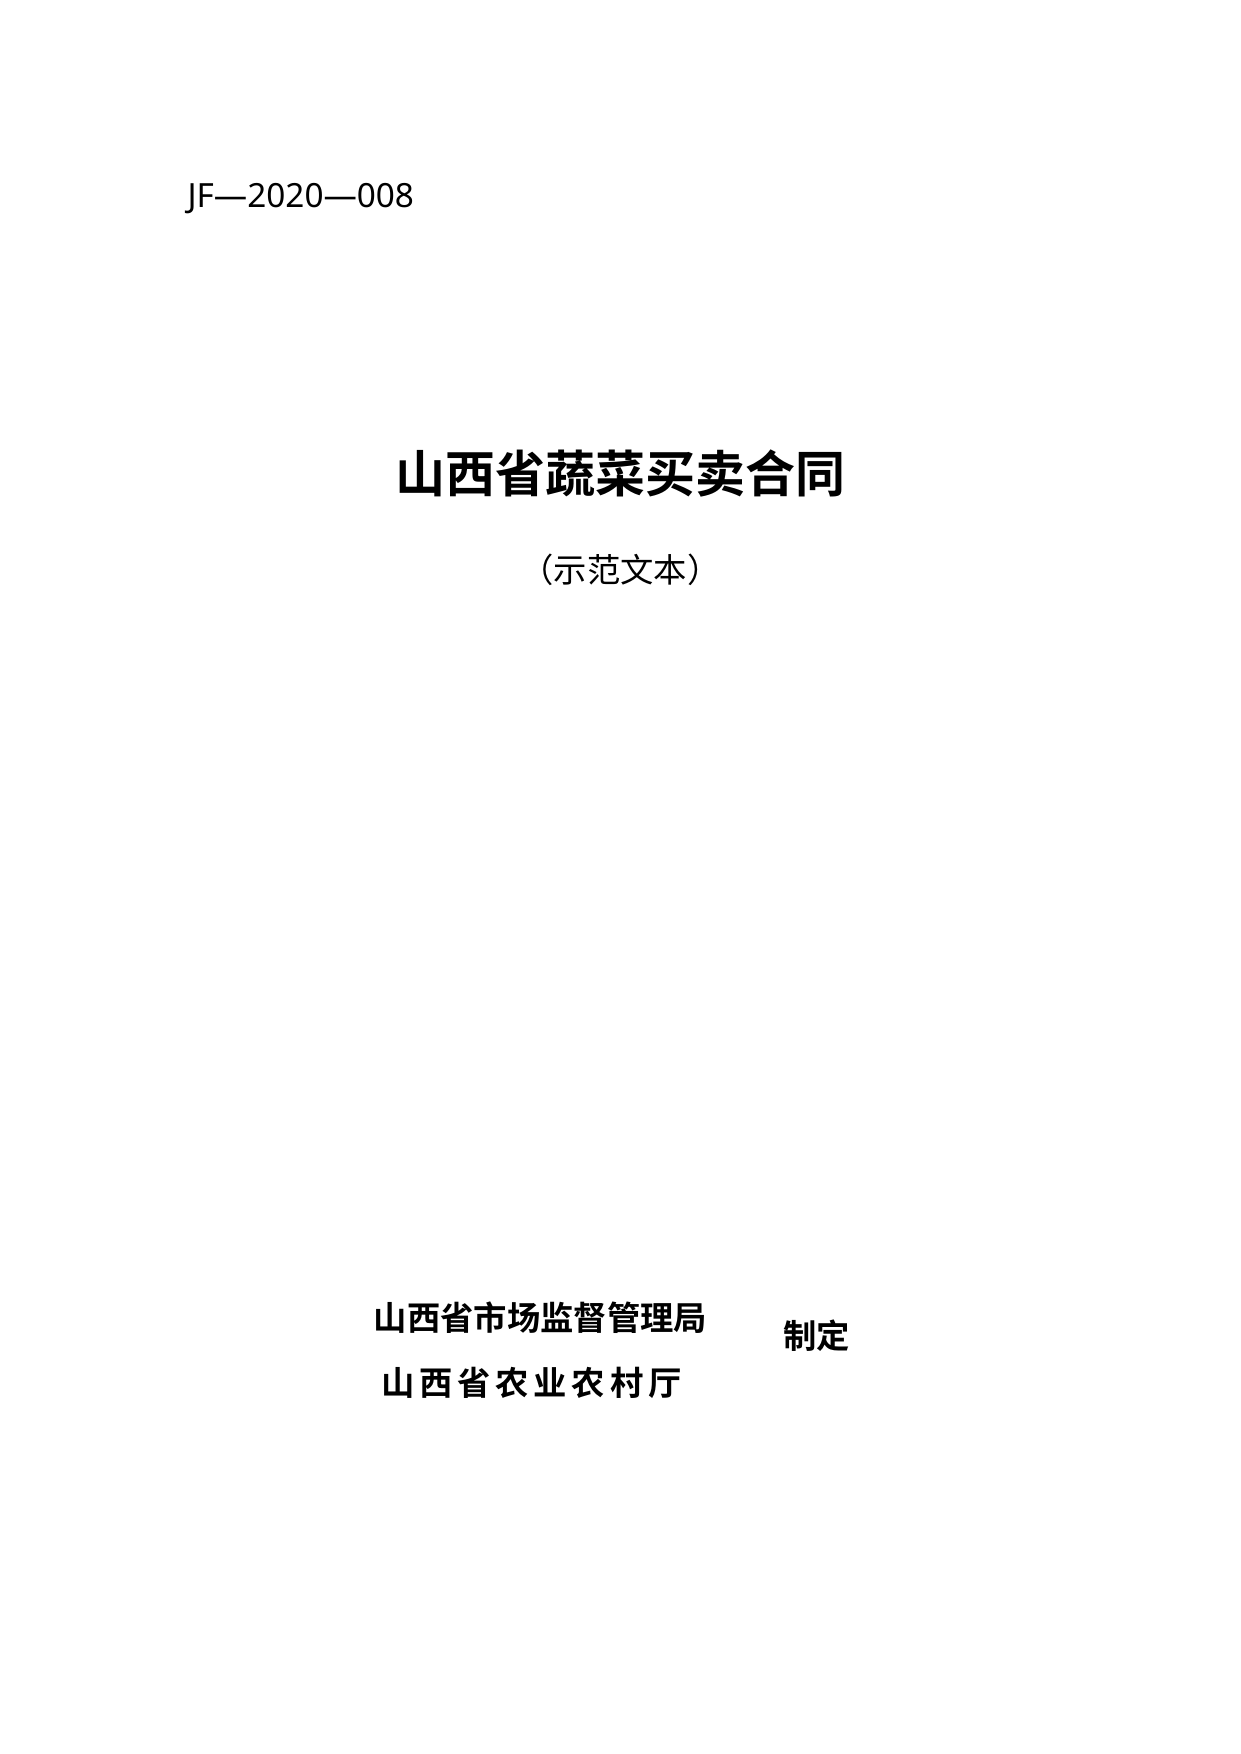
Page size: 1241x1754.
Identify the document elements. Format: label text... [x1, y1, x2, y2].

text JF—2020—008 [187, 162, 1053, 227]
text 山西省农业农村厅 [187, 1348, 769, 1413]
text （示范文本） [187, 536, 1053, 601]
text 山西省蔬菜买卖合同 [187, 422, 1053, 519]
text 山西省市场监督管理局 [187, 1283, 769, 1348]
